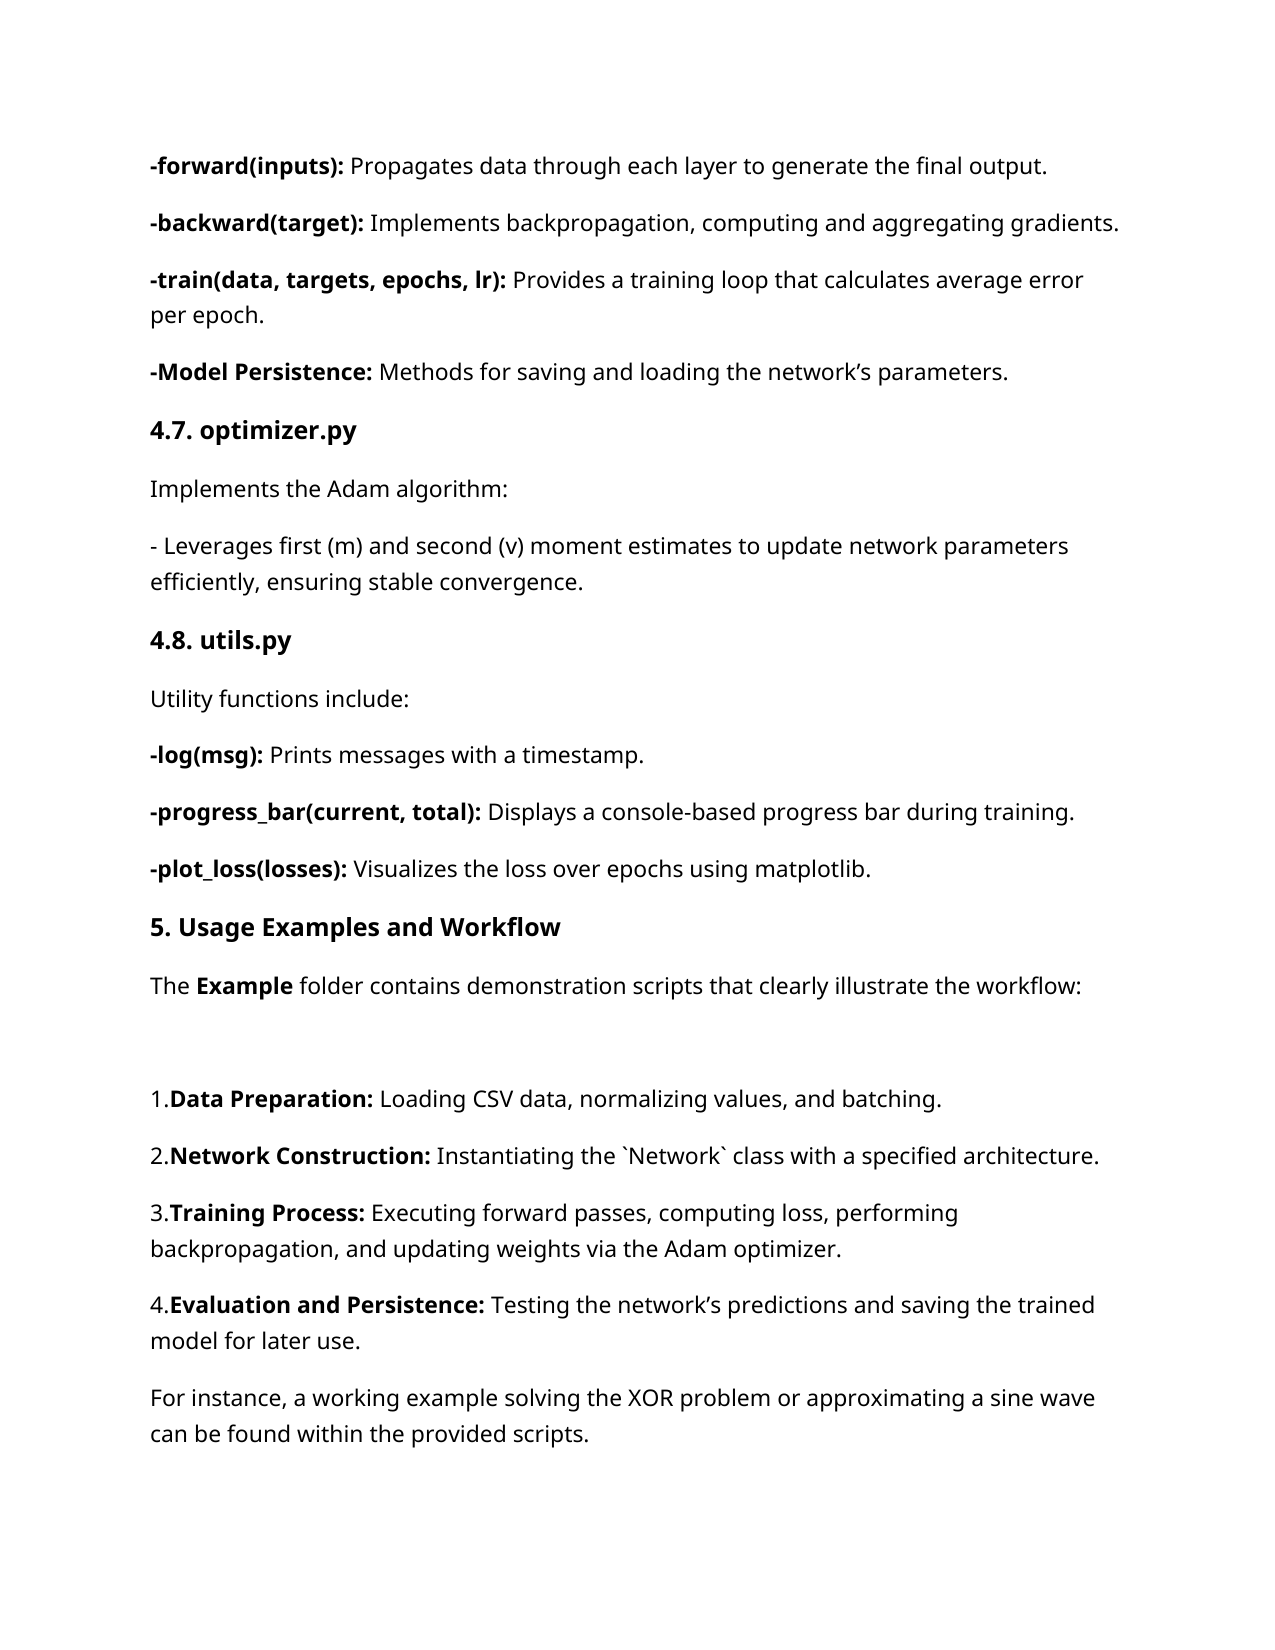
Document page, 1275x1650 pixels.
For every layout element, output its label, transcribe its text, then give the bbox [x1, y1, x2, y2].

text 4.8. utils.py [150, 622, 1125, 657]
text - Leverages first (m) and second (v) moment estimates to update network parameters efficiently, ensuring stable convergence. [150, 530, 1125, 597]
text 1.Data Preparation: Loading CSV data, normalizing values, and batching. [150, 1083, 1125, 1114]
text -log(msg): Prints messages with a timestamp. [150, 739, 1125, 771]
text 3.Training Process: Executing forward passes, computing loss, performing backpropagation, and updating weights via the Adam optimizer. [150, 1197, 1125, 1264]
text -forward(inputs): Propagates data through each layer to generate the final output. [150, 150, 1125, 181]
text -progress_bar(current, total): Displays a console-based progress bar during training. [150, 796, 1125, 827]
text -plot_loss(losses): Visualizes the loss over epochs using matplotlib. [150, 853, 1125, 884]
text The Example folder contains demonstration scripts that clearly illustrate the workflow: [150, 969, 1125, 1001]
text Utility functions include: [150, 682, 1125, 714]
text 4.Evaluation and Persistence: Testing the network’s predictions and saving the trained model for later use. [150, 1289, 1125, 1357]
text 4.7. optimizer.py [150, 413, 1125, 447]
text -Model Persistence: Methods for saving and loading the network’s parameters. [150, 356, 1125, 387]
text For instance, a working example solving the XOR problem or approximating a sine wave can be found within the provided scripts. [150, 1382, 1125, 1449]
text 5. Usage Examples and Workflow [150, 909, 1125, 944]
text -train(data, targets, epochs, lr): Provides a training loop that calculates average error per epoch. [150, 263, 1125, 331]
text 2.Network Construction: Instantiating the `Network` class with a specified architecture. [150, 1140, 1125, 1171]
text -backward(target): Implements backpropagation, computing and aggregating gradients. [150, 207, 1125, 238]
text Implements the Adam algorithm: [150, 473, 1125, 504]
